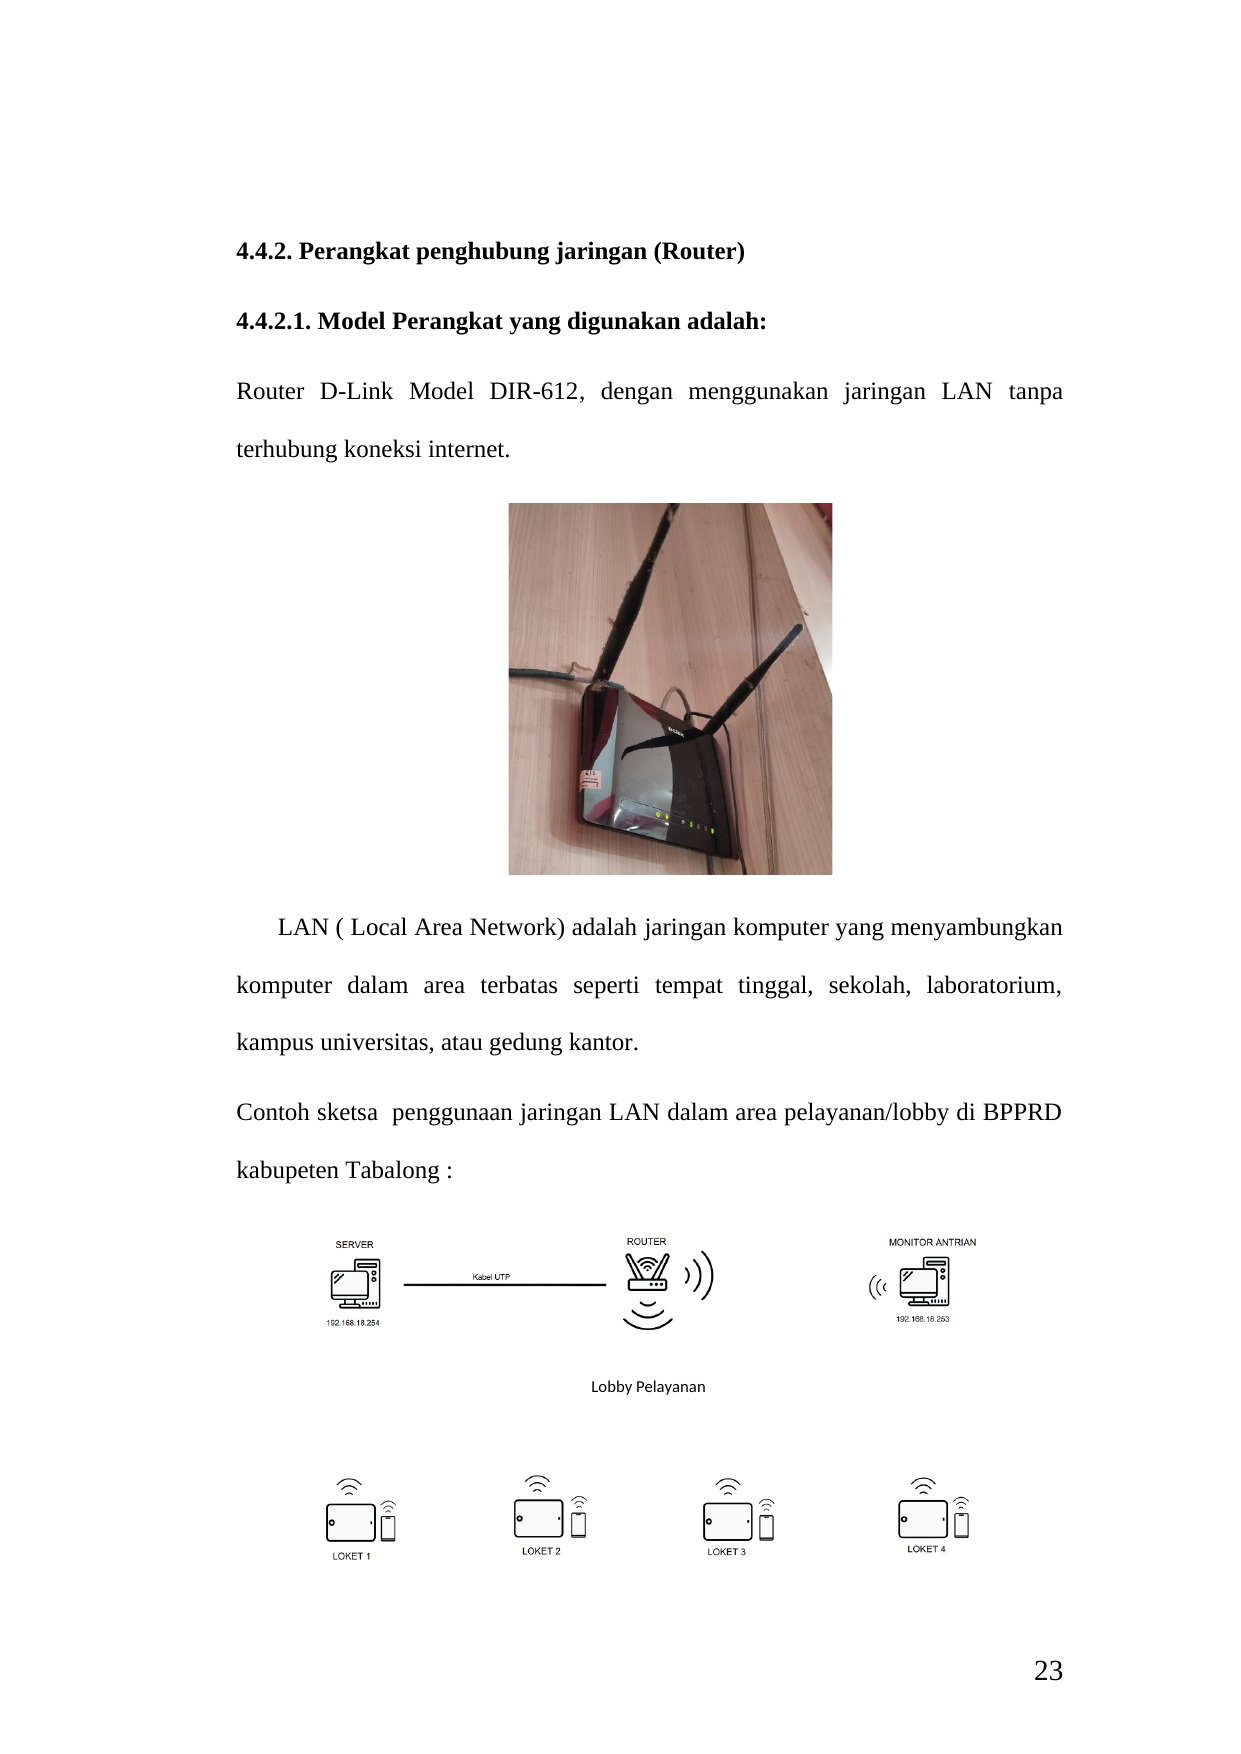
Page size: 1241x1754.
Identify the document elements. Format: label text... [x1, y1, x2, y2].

text 4.4.2. Perangkat penghubung jaringan (Router) [236, 236, 1063, 265]
text Router D-Link Model DIR-612, dengan menggunakan jaringan LAN tanpa terhubung koneksi internet. [236, 376, 1063, 462]
picture [315, 1231, 984, 1568]
picture [508, 503, 833, 875]
text Contoh sketsa penggunaan jaringan LAN dalam area pelayanan/lobby di BPPRD kabupeten Tabalong : [236, 1097, 1063, 1184]
text 4.4.2.1. Model Perangkat yang digunakan adalah: [236, 306, 1063, 335]
text LAN ( Local Area Network) adalah jaringan komputer yang menyambungkan komputer dalam area terbatas seperti tempat tinggal, sekolah, laboratorium, kampus universitas, atau gedung kantor. [236, 912, 1063, 1056]
